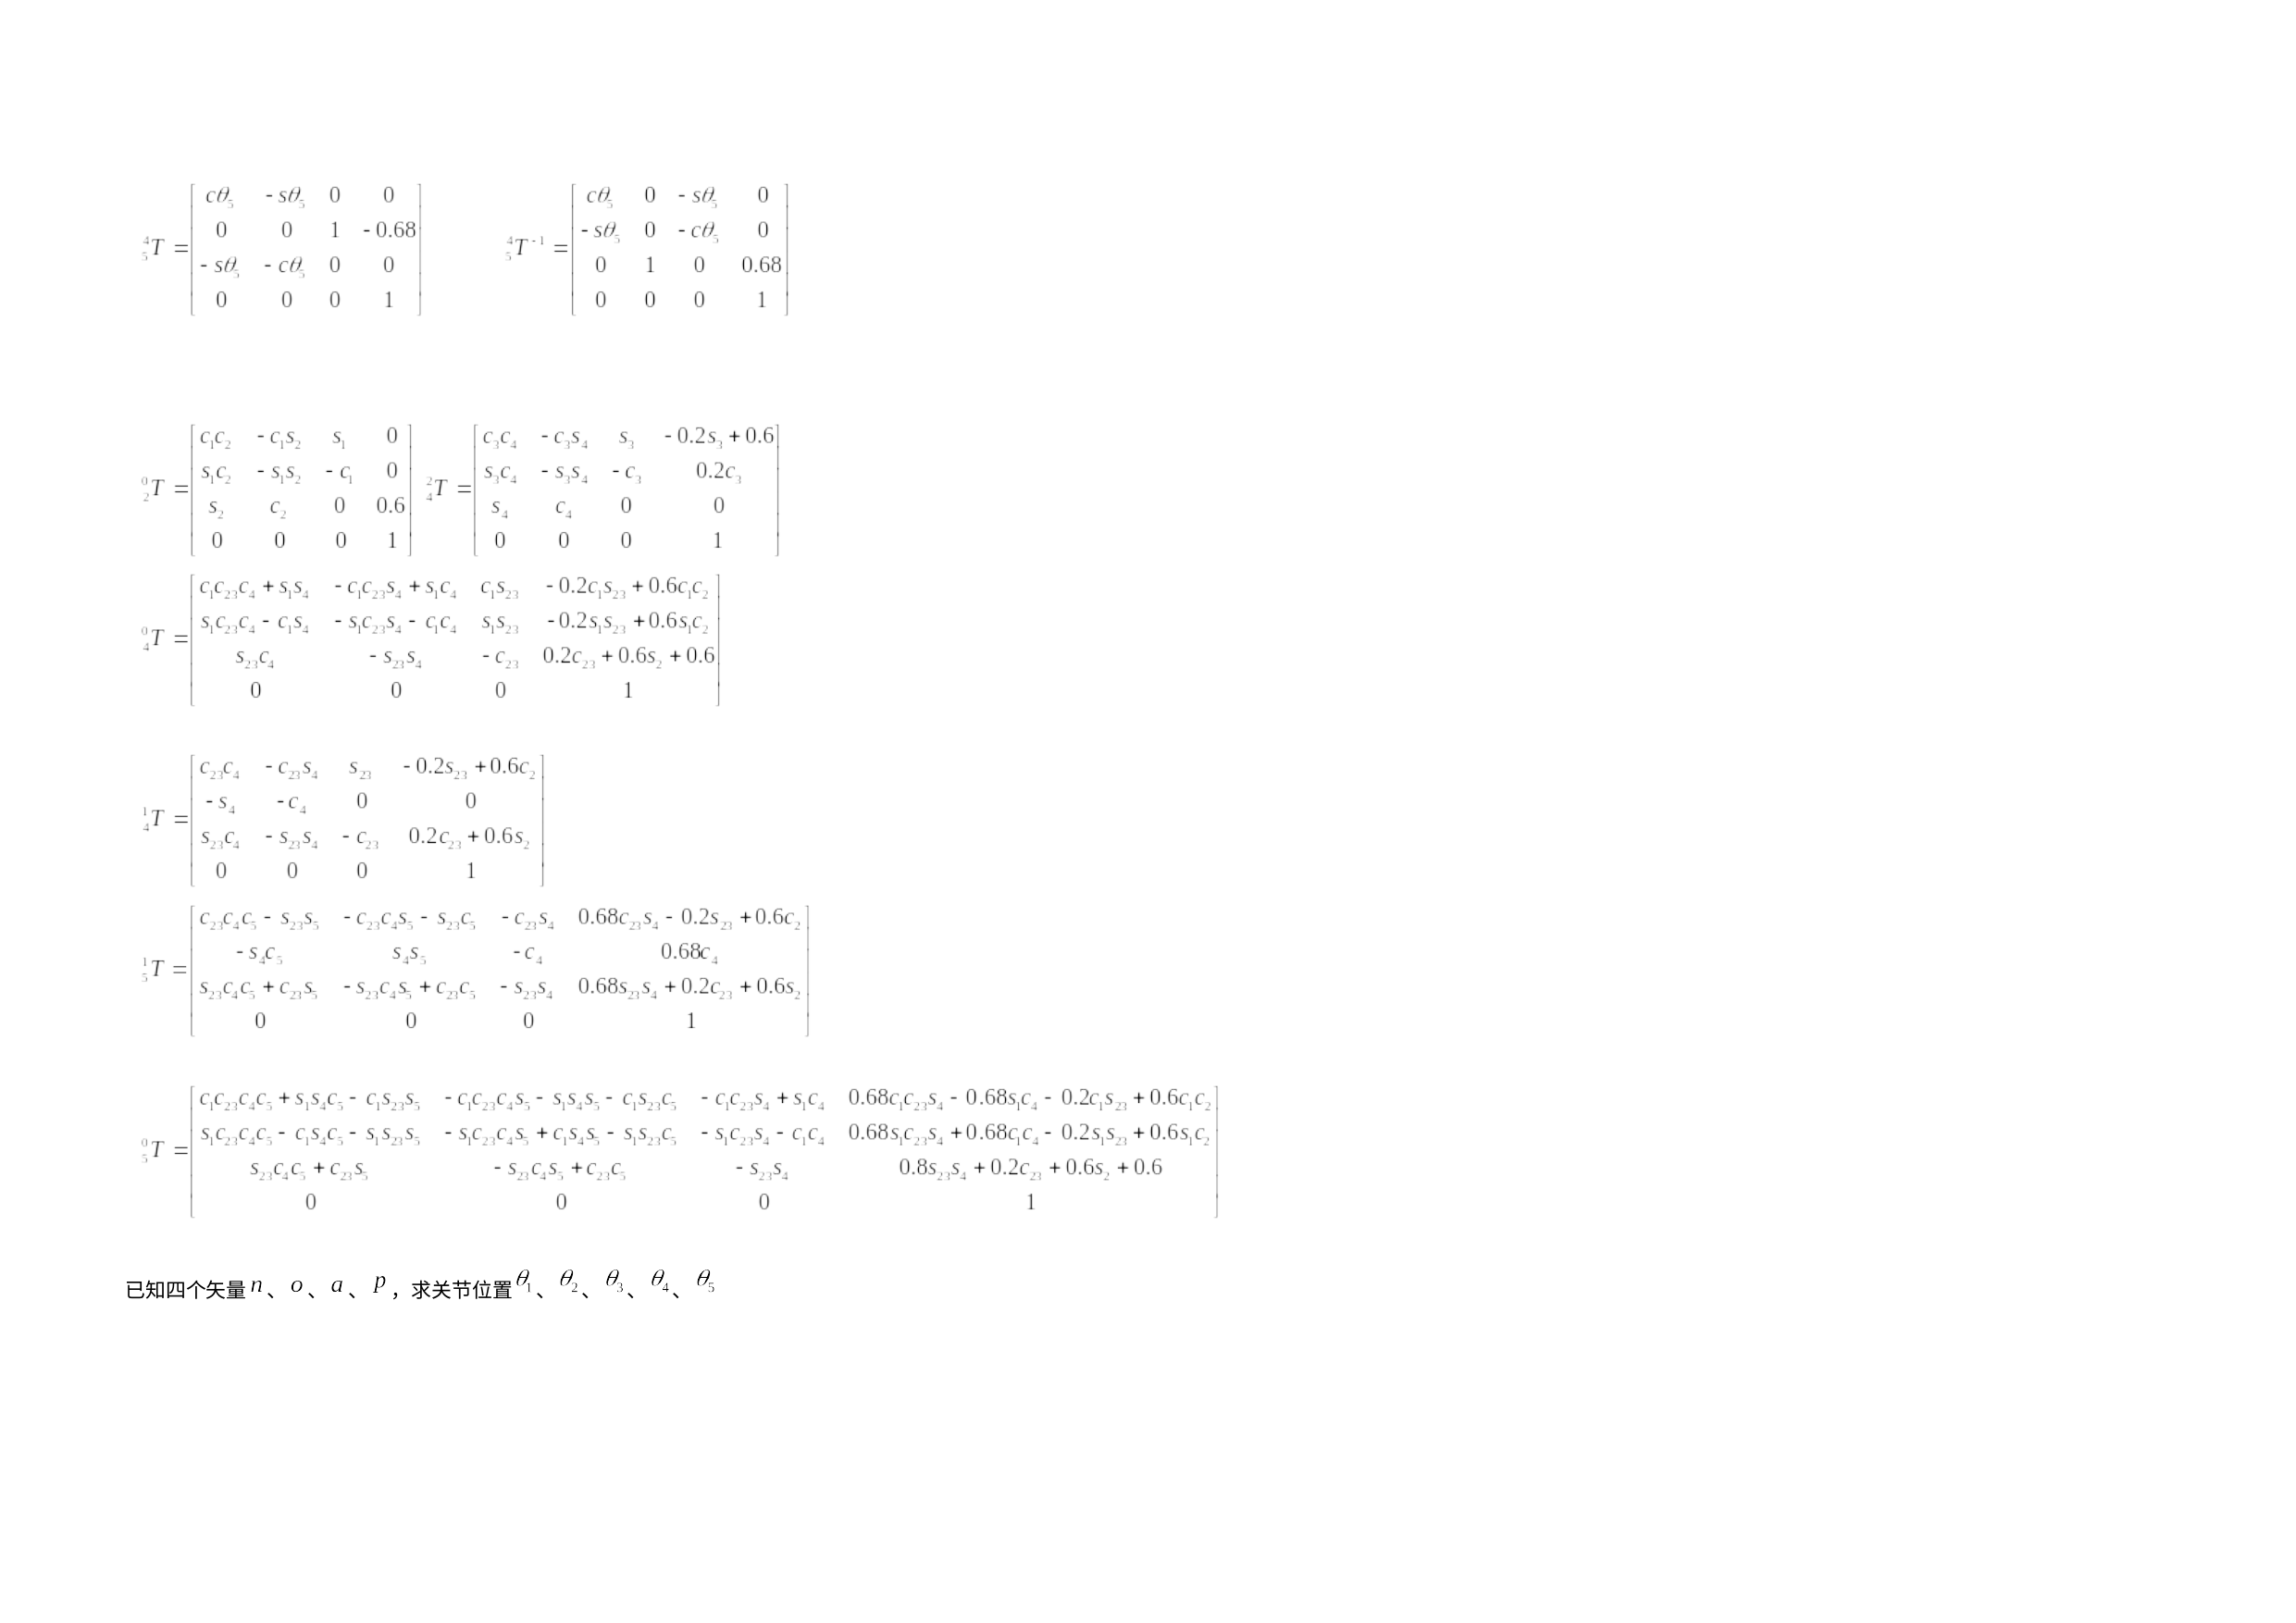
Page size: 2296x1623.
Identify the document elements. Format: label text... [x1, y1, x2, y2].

text 已知四个矢量、、、，求关节位置、、、、 [125, 1262, 2156, 1322]
